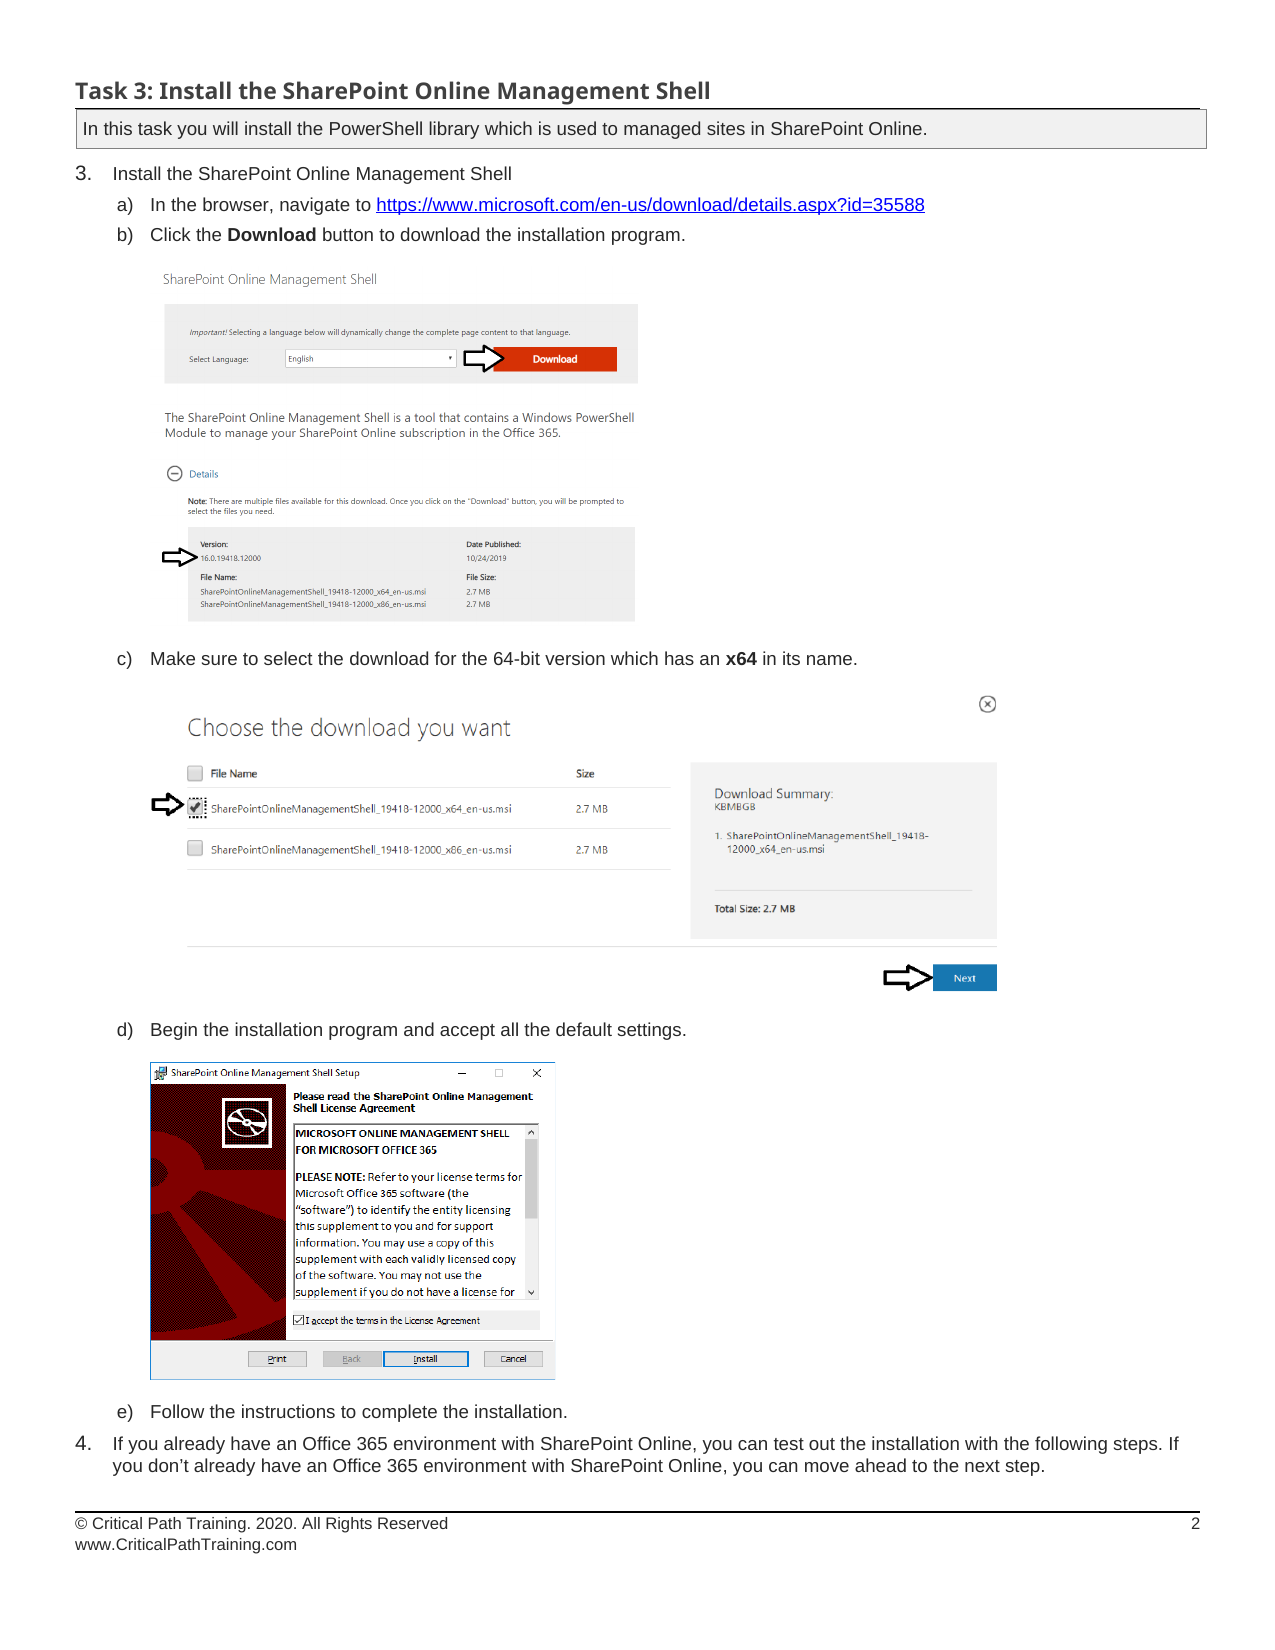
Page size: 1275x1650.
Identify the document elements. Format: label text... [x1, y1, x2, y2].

subtitle Task 3: Install the SharePoint Online Management Shell [75, 75, 1200, 108]
text Begin the installation program and accept all the default settings. [117, 1019, 1200, 1041]
list In the browser, navigate to https://www.microsoft.com/en-us/download/details.aspx?id=35588 [117, 193, 1200, 215]
picture [150, 266, 639, 626]
text Follow the instructions to complete the installation. [117, 1401, 1200, 1423]
text In this task you will install the PowerShell library which is used to managed sites in SharePoint Online. [77, 110, 1206, 148]
picture [150, 1062, 556, 1380]
text Click the Download button to download the installation program. [117, 223, 1200, 245]
text Make sure to select the download for the 64-bit version which has an x64 in its name. [117, 648, 1200, 669]
picture [150, 691, 1011, 997]
list Install the SharePoint Online Management Shell [75, 161, 1200, 185]
